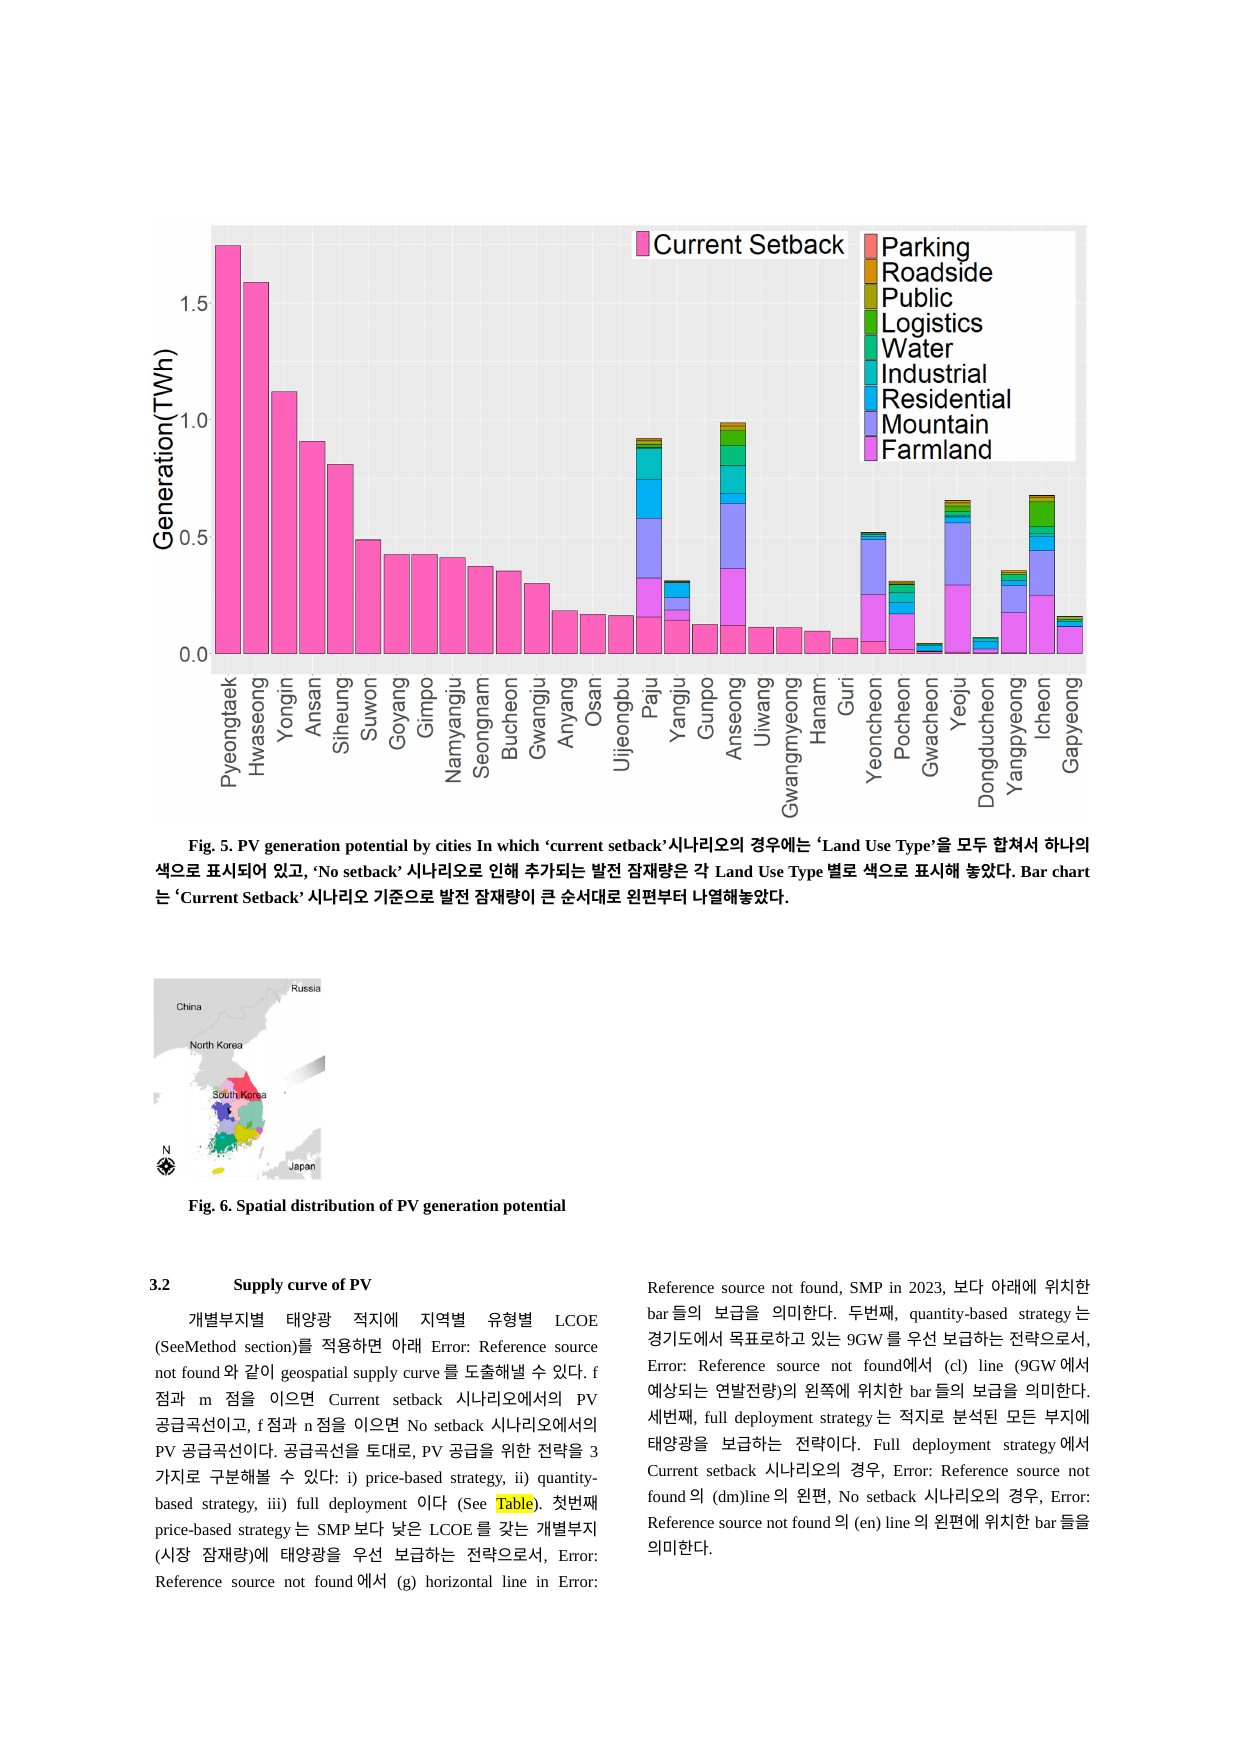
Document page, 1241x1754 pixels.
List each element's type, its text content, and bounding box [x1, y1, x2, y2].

subtitle Supply curve of PV [149, 1274, 598, 1293]
picture [150, 222, 1091, 819]
picture [150, 976, 326, 1182]
